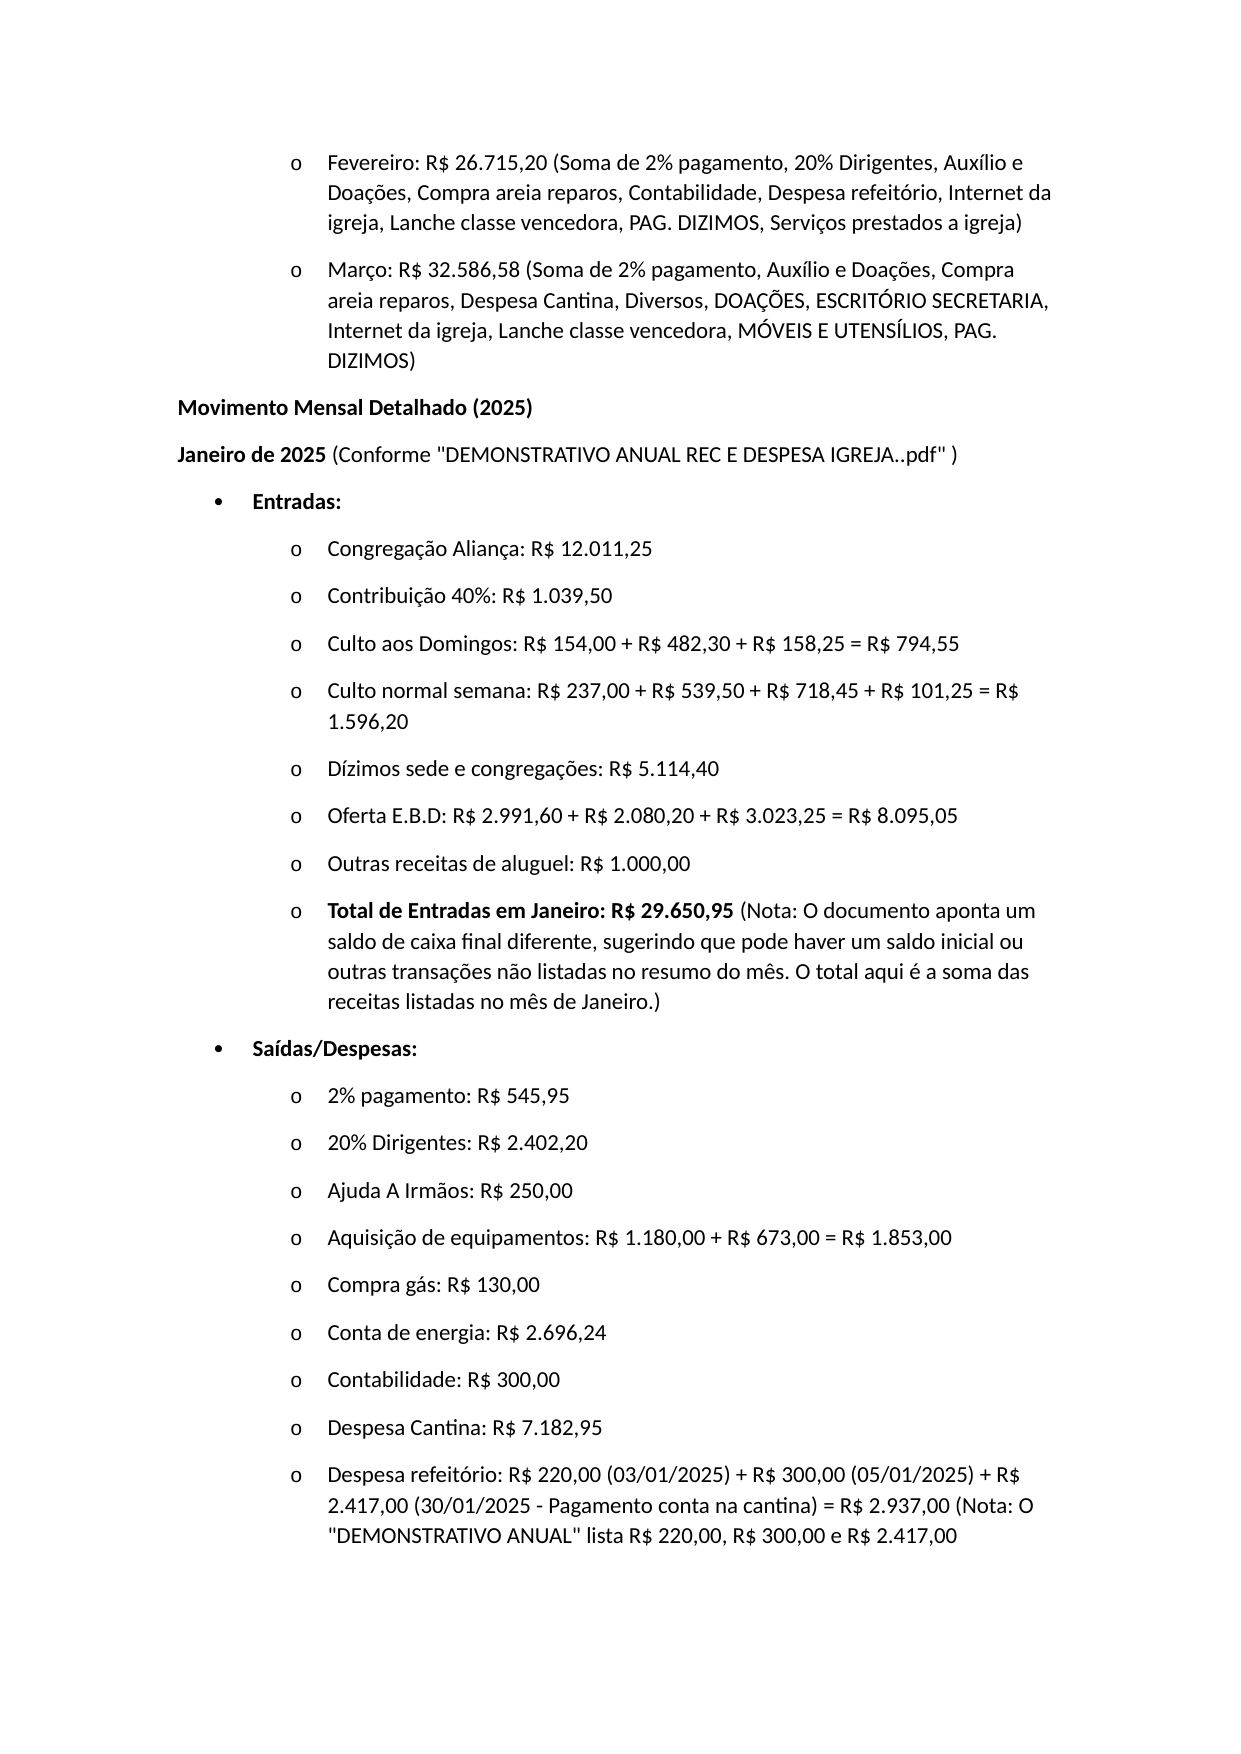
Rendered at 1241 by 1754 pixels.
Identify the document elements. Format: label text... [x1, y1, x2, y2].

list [290, 1460, 1063, 1549]
list Fevereiro: R$ 26.715,20 (Soma de 2% pagamento, 20% Dirigentes, Auxílio e Doações, Compra areia reparos, Contabilidade, Despesa refeitório, Internet da igreja, Lanche classe vencedora, PAG. DIZIMOS, Serviços prestados a igreja) [290, 148, 1063, 237]
list Conta de energia: R$ 2.696,24 [290, 1318, 1063, 1346]
list Compra gás: R$ 130,00 [290, 1271, 1063, 1299]
list Ajuda A Irmãos: R$ 250,00 [290, 1176, 1063, 1204]
list Entradas: [215, 487, 1063, 515]
list Contribuição 40%: R$ 1.039,50 [290, 581, 1063, 610]
list Oferta E.B.D: R$ 2.991,60 + R$ 2.080,20 + R$ 3.023,25 = R$ 8.095,05 [290, 801, 1063, 830]
list 2% pagamento: R$ 545,95 [290, 1081, 1063, 1109]
text Movimento Mensal Detalhado (2025) [177, 393, 1063, 421]
list Dízimos sede e congregações: R$ 5.114,40 [290, 754, 1063, 782]
list Contabilidade: R$ 300,00 [290, 1365, 1063, 1394]
text Janeiro de 2025 (Conforme "DEMONSTRATIVO ANUAL REC E DESPESA IGREJA..pdf" ) [177, 440, 1063, 468]
list Despesa Cantina: R$ 7.182,95 [290, 1413, 1063, 1441]
list Total de Entradas em Janeiro: R$ 29.650,95 (Nota: O documento aponta um saldo de caixa final diferente, sugerindo que pode haver um saldo inicial ou outras transações não listadas no resumo do mês. O total aqui é a soma das receitas listadas no mês de Janeiro.) [290, 896, 1063, 1015]
list 20% Dirigentes: R$ 2.402,20 [290, 1128, 1063, 1157]
list Culto aos Domingos: R$ 154,00 + R$ 482,30 + R$ 158,25 = R$ 794,55 [290, 629, 1063, 657]
list Março: R$ 32.586,58 (Soma de 2% pagamento, Auxílio e Doações, Compra areia reparos, Despesa Cantina, Diversos, DOAÇÕES, ESCRITÓRIO SECRETARIA, Internet da igreja, Lanche classe vencedora, MÓVEIS E UTENSÍLIOS, PAG. DIZIMOS) [290, 255, 1063, 374]
list Saídas/Despesas: [215, 1034, 1063, 1062]
list Outras receitas de aluguel: R$ 1.000,00 [290, 849, 1063, 877]
list Culto normal semana: R$ 237,00 + R$ 539,50 + R$ 718,45 + R$ 101,25 = R$ 1.596,20 [290, 676, 1063, 735]
list Congregação Aliança: R$ 12.011,25 [290, 534, 1063, 563]
list Aquisição de equipamentos: R$ 1.180,00 + R$ 673,00 = R$ 1.853,00 [290, 1223, 1063, 1252]
